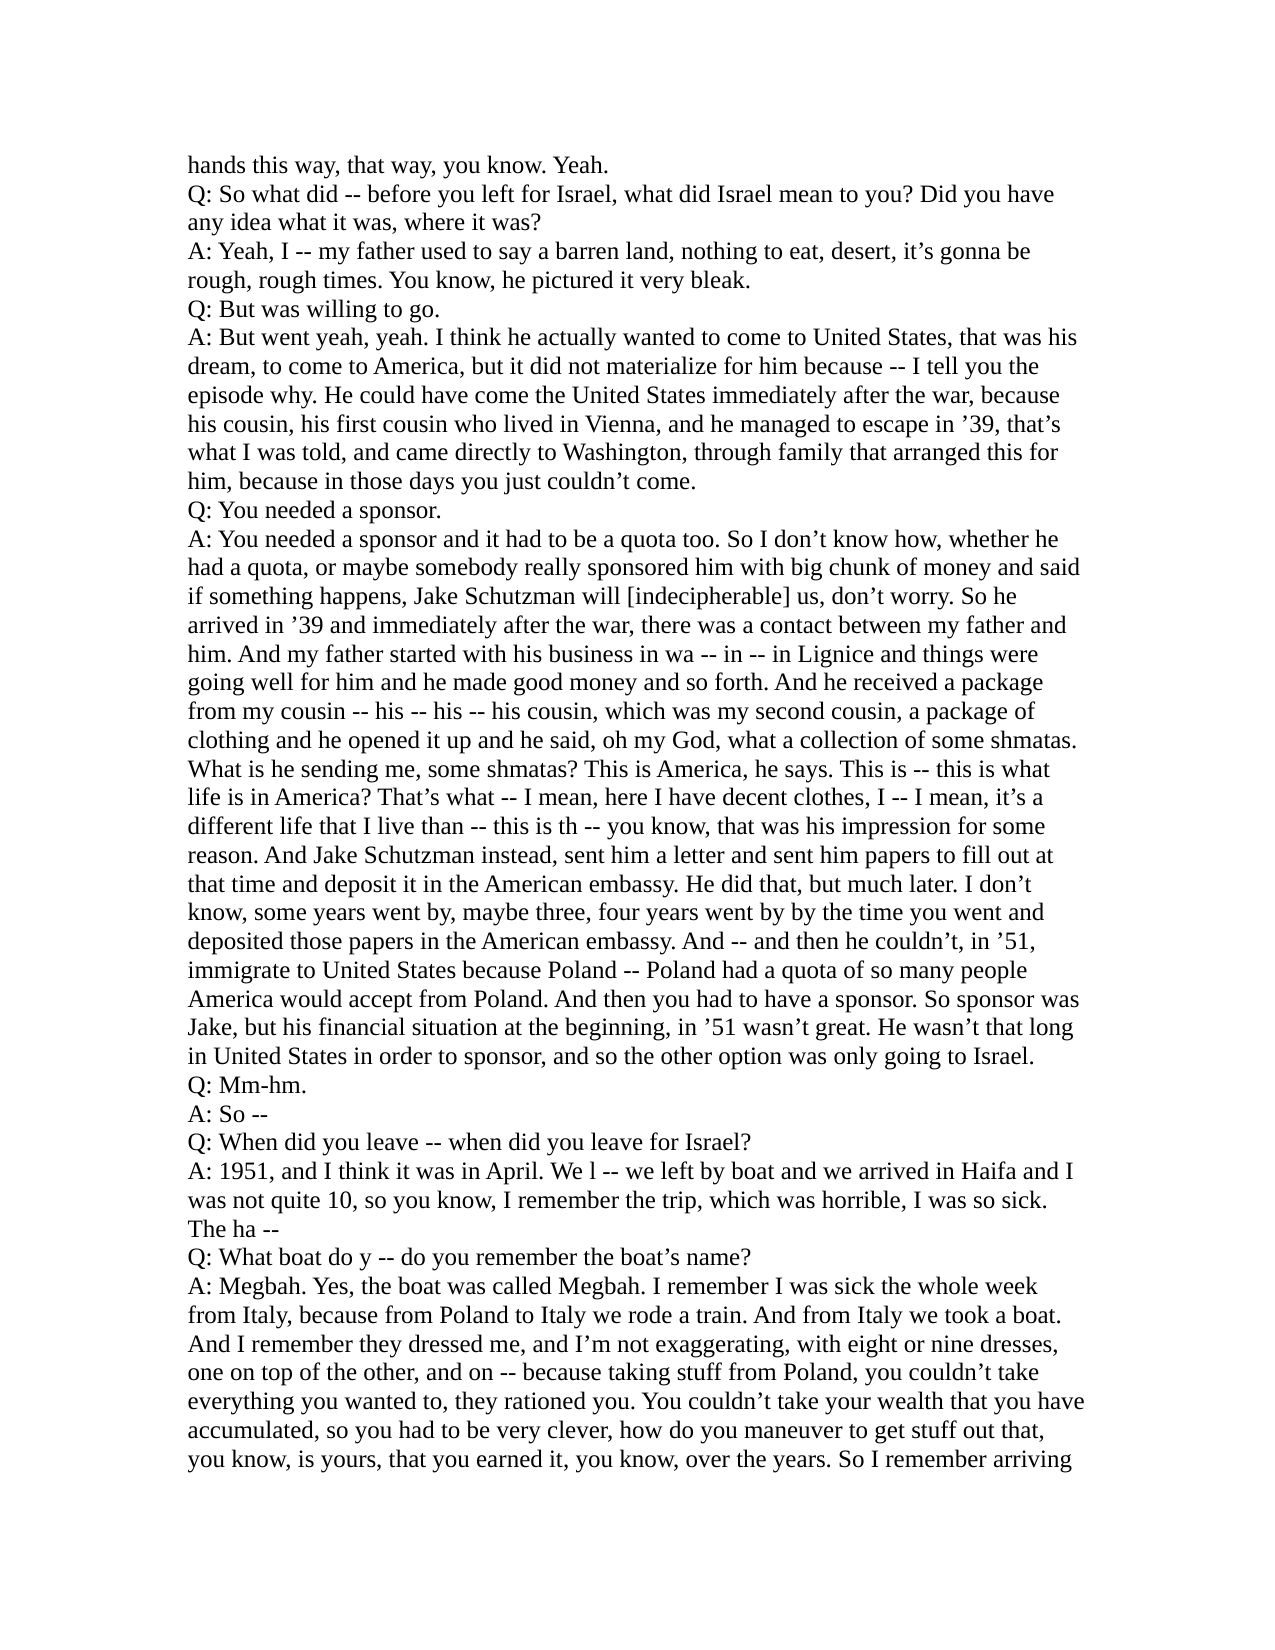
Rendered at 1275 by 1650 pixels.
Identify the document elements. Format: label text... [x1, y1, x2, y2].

text Q: When did you leave -- when did you leave for Israel? [187, 1156, 1087, 1185]
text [187, 150, 1087, 207]
text Q: What boat do y -- do you remember the boat’s name? [187, 1271, 1087, 1300]
text Q: You needed a sponsor. [187, 524, 1087, 552]
text A: 1951, and I think it was in April. We l -- we left by boat and we arrived in Haifa and I was not quite 10, so you know, I remember the trip, which was horrible, I was so sick. The ha -- [187, 1185, 1087, 1271]
text Q: But was willing to go. [187, 322, 1087, 351]
text A: Yeah, I -- my father used to say a barren land, nothing to eat, desert, it’s gonna be rough, rough times. You know, he pictured it very bleak. [187, 265, 1087, 322]
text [187, 1300, 1087, 1472]
text Q: Mm-hm. [187, 1099, 1087, 1127]
text A: So -- [187, 1127, 1087, 1156]
text A: You needed a sponsor and it had to be a quota too. So I don’t know how, whether he had a quota, or maybe somebody really sponsored him with big chunk of money and said if something happens, Jake Schutzman will [indecipherable] us, don’t worry. So he arrived in ’39 and immediately after the war, there was a contact between my father and him. And my father started with his business in wa -- in -- in Lignice and things were going well for him and he made good money and so forth. And he received a package from my cousin -- his -- his -- his cousin, which was my second cousin, a package of clothing and he opened it up and he said, oh my God, what a collection of some shmatas. What is he sending me, some shmatas? This is America, he says. This is -- this is what life is in America? That’s what -- I mean, here I have decent clothes, I -- I mean, it’s a different life that I live than -- this is th -- you know, that was his impression for some reason. And Jake Schutzman instead, sent him a letter and sent him papers to fill out at that time and deposit it in the American embassy. He did that, but much later. I don’t know, some years went by, maybe three, four years went by by the time you went and deposited those papers in the American embassy. And -- and then he couldn’t, in ’51, immigrate to United States because Poland -- Poland had a quota of so many people America would accept from Poland. And then you had to have a sponsor. So sponsor was Jake, but his financial situation at the beginning, in ’51 wasn’t great. He wasn’t that long in United States in order to sponsor, and so the other option was only going to Israel. [187, 552, 1087, 1099]
text A: But went yeah, yeah. I think he actually wanted to come to United States, that was his dream, to come to America, but it did not materialize for him because -- I tell you the episode why. He could have come the United States immediately after the war, because his cousin, his first cousin who lived in Vienna, and he managed to escape in ’39, that’s what I was told, and came directly to Washington, through family that arranged this for him, because in those days you just couldn’t come. [187, 351, 1087, 524]
text Q: So what did -- before you left for Israel, what did Israel mean to you? Did you have any idea what it was, where it was? [187, 207, 1087, 265]
